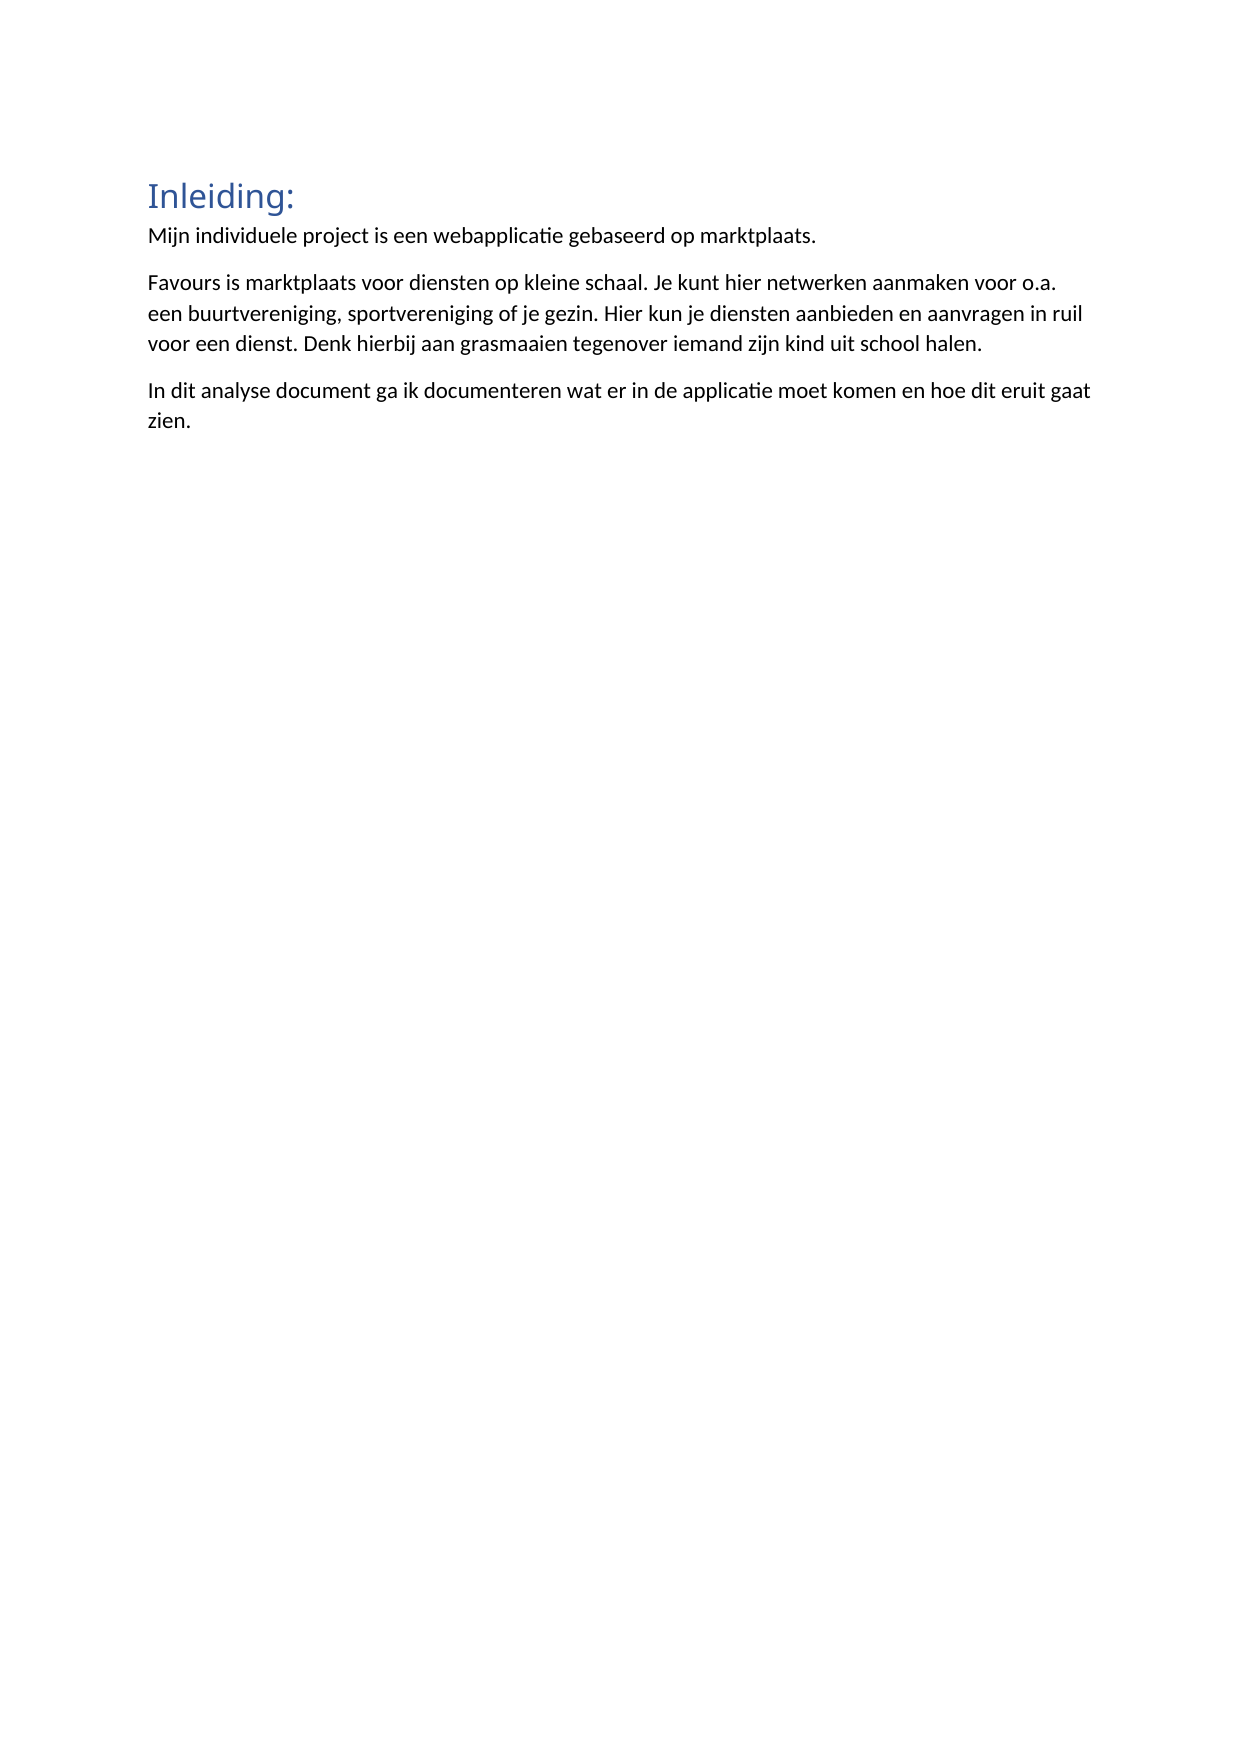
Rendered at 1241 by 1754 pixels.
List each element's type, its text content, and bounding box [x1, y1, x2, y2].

text In dit analyse document ga ik documenteren wat er in de applicatie moet komen en hoe dit eruit gaat zien. [148, 376, 1093, 434]
text Mijn individuele project is een webapplicatie gebaseerd op marktplaats. [148, 222, 1093, 249]
subtitle Inleiding: [148, 173, 1093, 218]
text Favours is marktplaats voor diensten op kleine schaal. Je kunt hier netwerken aanmaken voor o.a. een buurtvereniging, sportvereniging of je gezin. Hier kun je diensten aanbieden en aanvragen in ruil voor een dienst. Denk hierbij aan grasmaaien tegenover iemand zijn kind uit school halen. [148, 268, 1093, 357]
